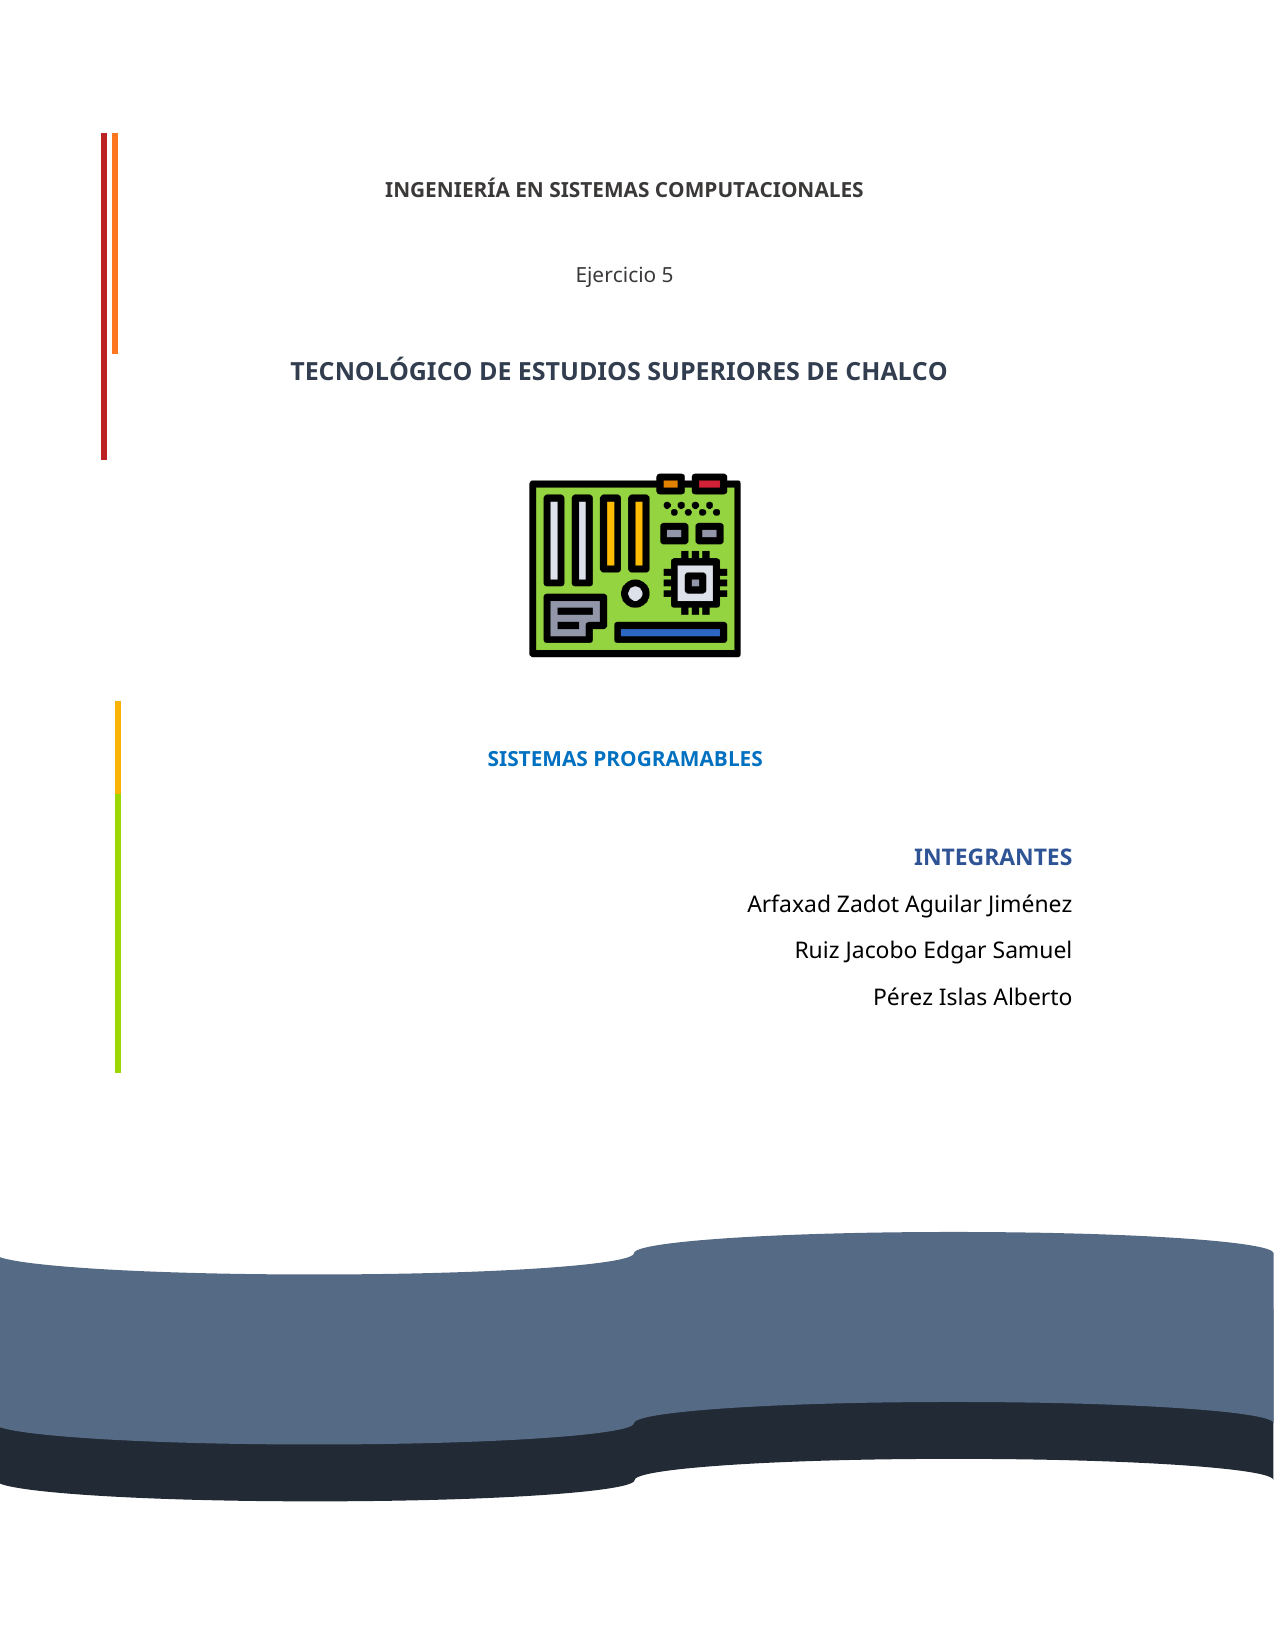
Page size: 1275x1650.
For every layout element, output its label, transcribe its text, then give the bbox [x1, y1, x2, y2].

table_header TECNOLÓGICO DE ESTUDIOS SUPERIORES DE CHALCO [107, 133, 1134, 459]
table_header SISTEMAS PROGRAMABLES [121, 701, 1132, 1072]
picture [529, 459, 741, 671]
